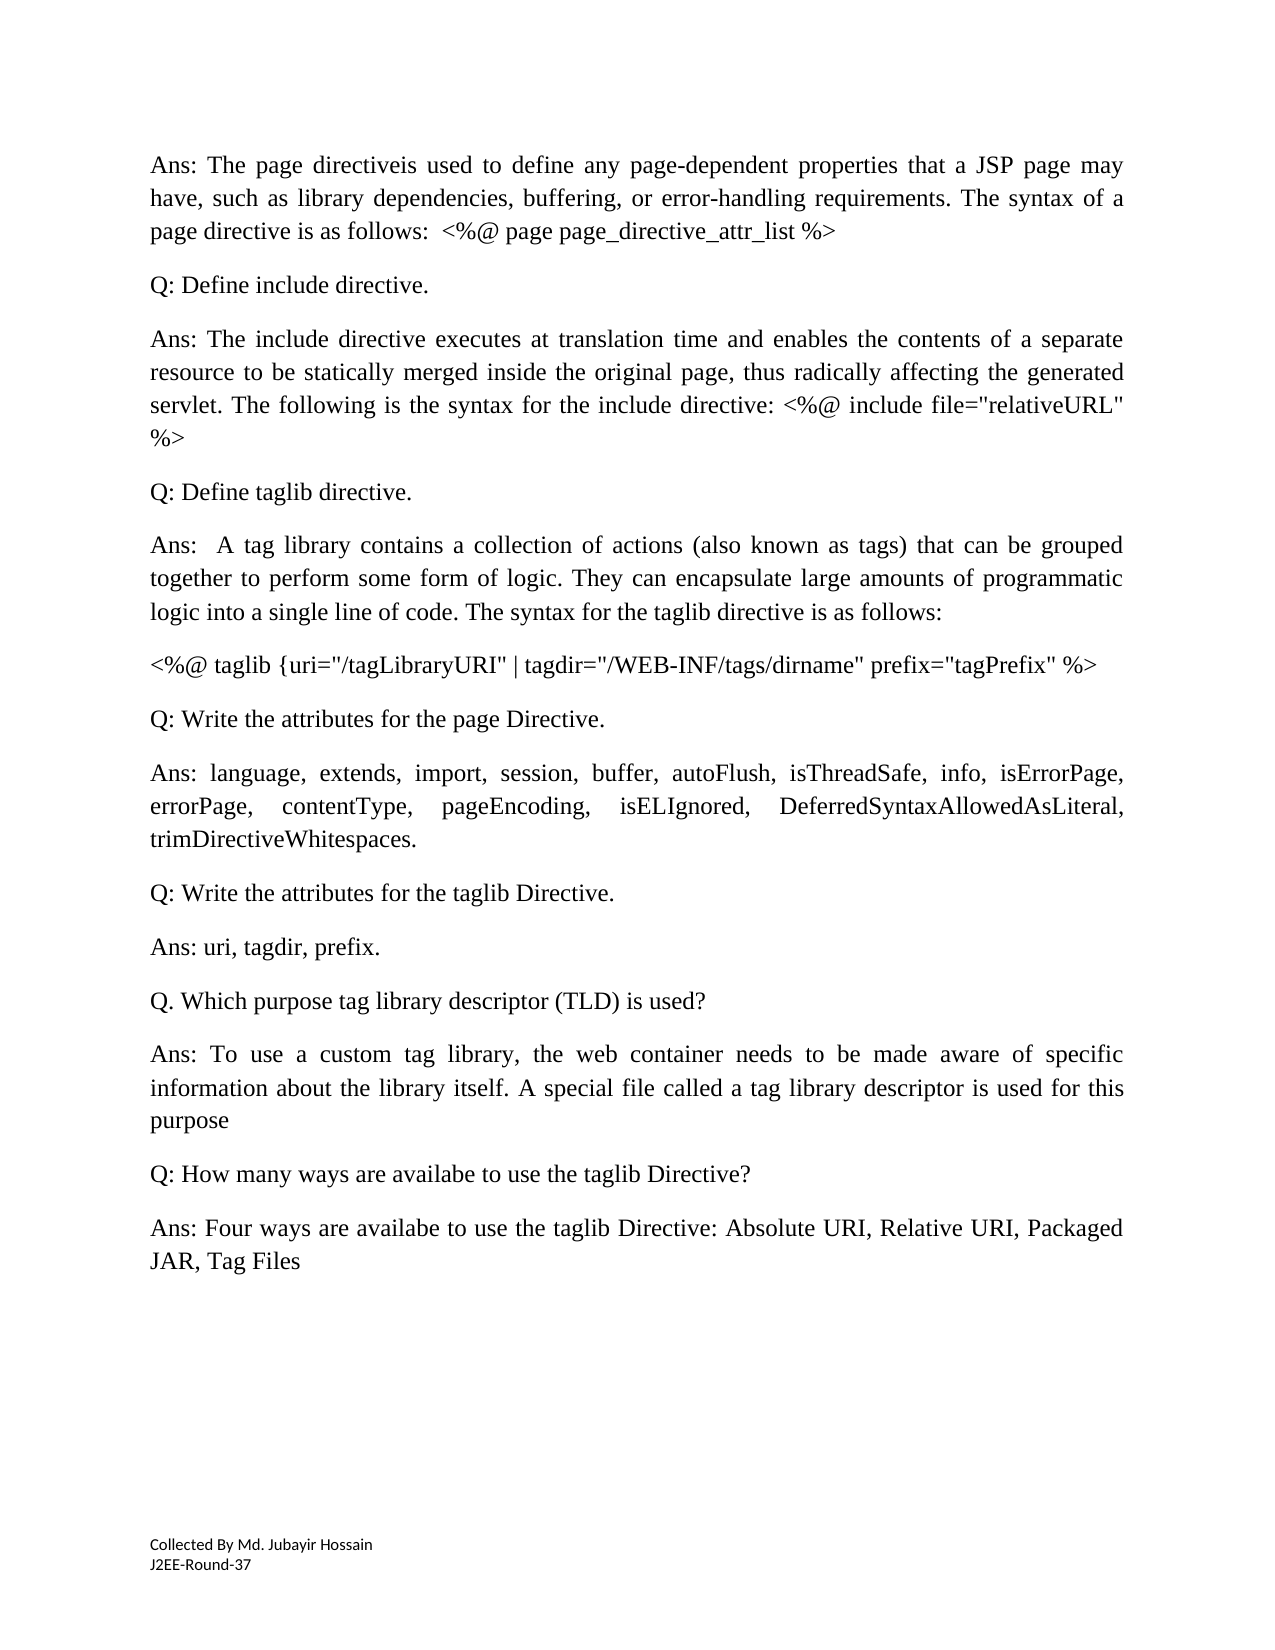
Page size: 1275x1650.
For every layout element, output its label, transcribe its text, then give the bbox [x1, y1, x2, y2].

text Q: Write the attributes for the page Directive. [150, 704, 1125, 733]
text Ans: The page directiveis used to define any page-dependent properties that a JSP page may have, such as library dependencies, buffering, or error-handling requirements. The syntax of a page directive is as follows: <%@ page page_directive_attr_list %> [150, 150, 1125, 245]
text Ans: uri, tagdir, prefix. [150, 932, 1125, 961]
text Ans: language, extends, import, session, buffer, autoFlush, isThreadSafe, info, isErrorPage, errorPage, contentType, pageEncoding, isELIgnored, DeferredSyntaxAllowedAsLiteral, trimDirectiveWhitespaces. [150, 758, 1125, 853]
text Q: Define taglib directive. [150, 477, 1125, 505]
text Q: How many ways are availabe to use the taglib Directive? [150, 1159, 1125, 1188]
text Ans: The include directive executes at translation time and enables the contents of a separate resource to be statically merged inside the original page, thus radically affecting the generated servlet. The following is the syntax for the include directive: <%@ include file="relativeURL" %> [150, 324, 1125, 452]
text Ans: To use a custom tag library, the web container needs to be made aware of specific information about the library itself. A special file called a tag library descriptor is used for this purpose [150, 1039, 1125, 1134]
text Q: Write the attributes for the taglib Directive. [150, 878, 1125, 907]
text Q: Define include directive. [150, 270, 1125, 299]
text Ans: A tag library contains a collection of actions (also known as tags) that can be grouped together to perform some form of logic. They can encapsulate large amounts of programmatic logic into a single line of code. The syntax for the taglib directive is as follows: [150, 531, 1125, 625]
text Q. Which purpose tag library descriptor (TLD) is used? [150, 986, 1125, 1014]
text Ans: Four ways are availabe to use the taglib Directive: Absolute URI, Relative URI, Packaged JAR, Tag Files [150, 1213, 1125, 1275]
text <%@ taglib {uri="/tagLibraryURI" | tagdir="/WEB-INF/tags/dirname" prefix="tagPrefix" %> [150, 650, 1125, 679]
